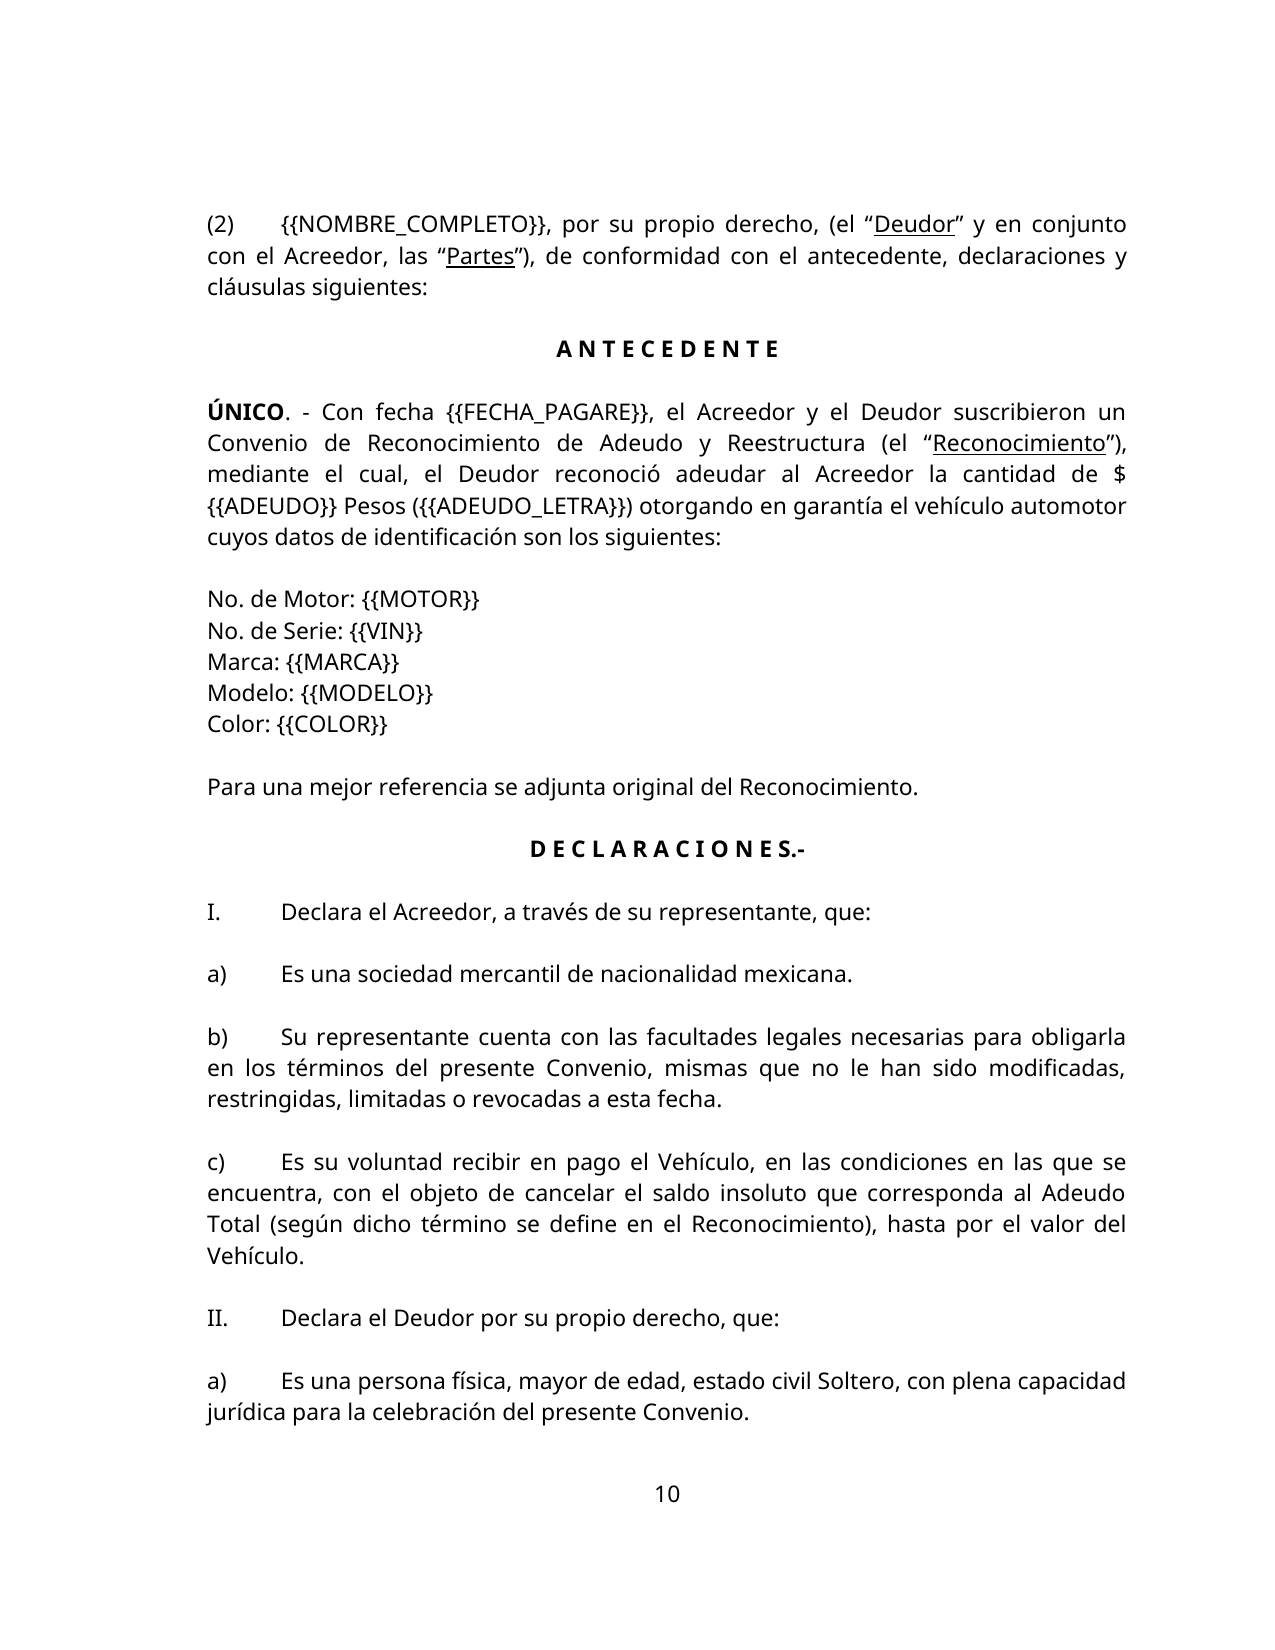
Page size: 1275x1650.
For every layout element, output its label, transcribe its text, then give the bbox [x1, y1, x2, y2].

text Para una mejor referencia se adjunta original del Reconocimiento. [207, 771, 1127, 802]
text Modelo: {{MODELO}} [207, 677, 1127, 708]
text c) Es su voluntad recibir en pago el Vehículo, en las condiciones en las que se encuentra, con el objeto de cancelar el saldo insoluto que corresponda al Adeudo Total (según dicho término se define en el Reconocimiento), hasta por el valor del Vehículo. [207, 1146, 1127, 1271]
text D E C L A R A C I O N E S.- [207, 833, 1127, 865]
text Color: {{COLOR}} [207, 708, 1127, 740]
text ÚNICO. - Con fecha {{FECHA_PAGARE}}, el Acreedor y el Deudor suscribieron un Convenio de Reconocimiento de Adeudo y Reestructura (el “Reconocimiento”), mediante el cual, el Deudor reconoció adeudar al Acreedor la cantidad de ${{ADEUDO}} Pesos ({{ADEUDO_LETRA}}) otorgando en garantía el vehículo automotor cuyos datos de identificación son los siguientes: [207, 396, 1127, 552]
text a) Es una persona física, mayor de edad, estado civil Soltero, con plena capacidad jurídica para la celebración del presente Convenio. [207, 1365, 1127, 1427]
text Marca: {{MARCA}} [207, 646, 1127, 677]
text (2) {{NOMBRE_COMPLETO}}, por su propio derecho, (el “Deudor” y en conjunto con el Acreedor, las “Partes”), de conformidad con el antecedente, declaraciones y cláusulas siguientes: [207, 208, 1127, 302]
text b) Su representante cuenta con las facultades legales necesarias para obligarla en los términos del presente Convenio, mismas que no le han sido modificadas, restringidas, limitadas o revocadas a esta fecha. [207, 1021, 1127, 1115]
text No. de Serie: {{VIN}} [207, 615, 1127, 646]
text I. Declara el Acreedor, a través de su representante, que: [207, 896, 1127, 927]
text a) Es una sociedad mercantil de nacionalidad mexicana. [207, 958, 1127, 990]
text No. de Motor: {{MOTOR}} [207, 583, 1127, 615]
text A N T E C E D E N T E [207, 333, 1127, 365]
text II. Declara el Deudor por su propio derecho, que: [207, 1302, 1127, 1333]
